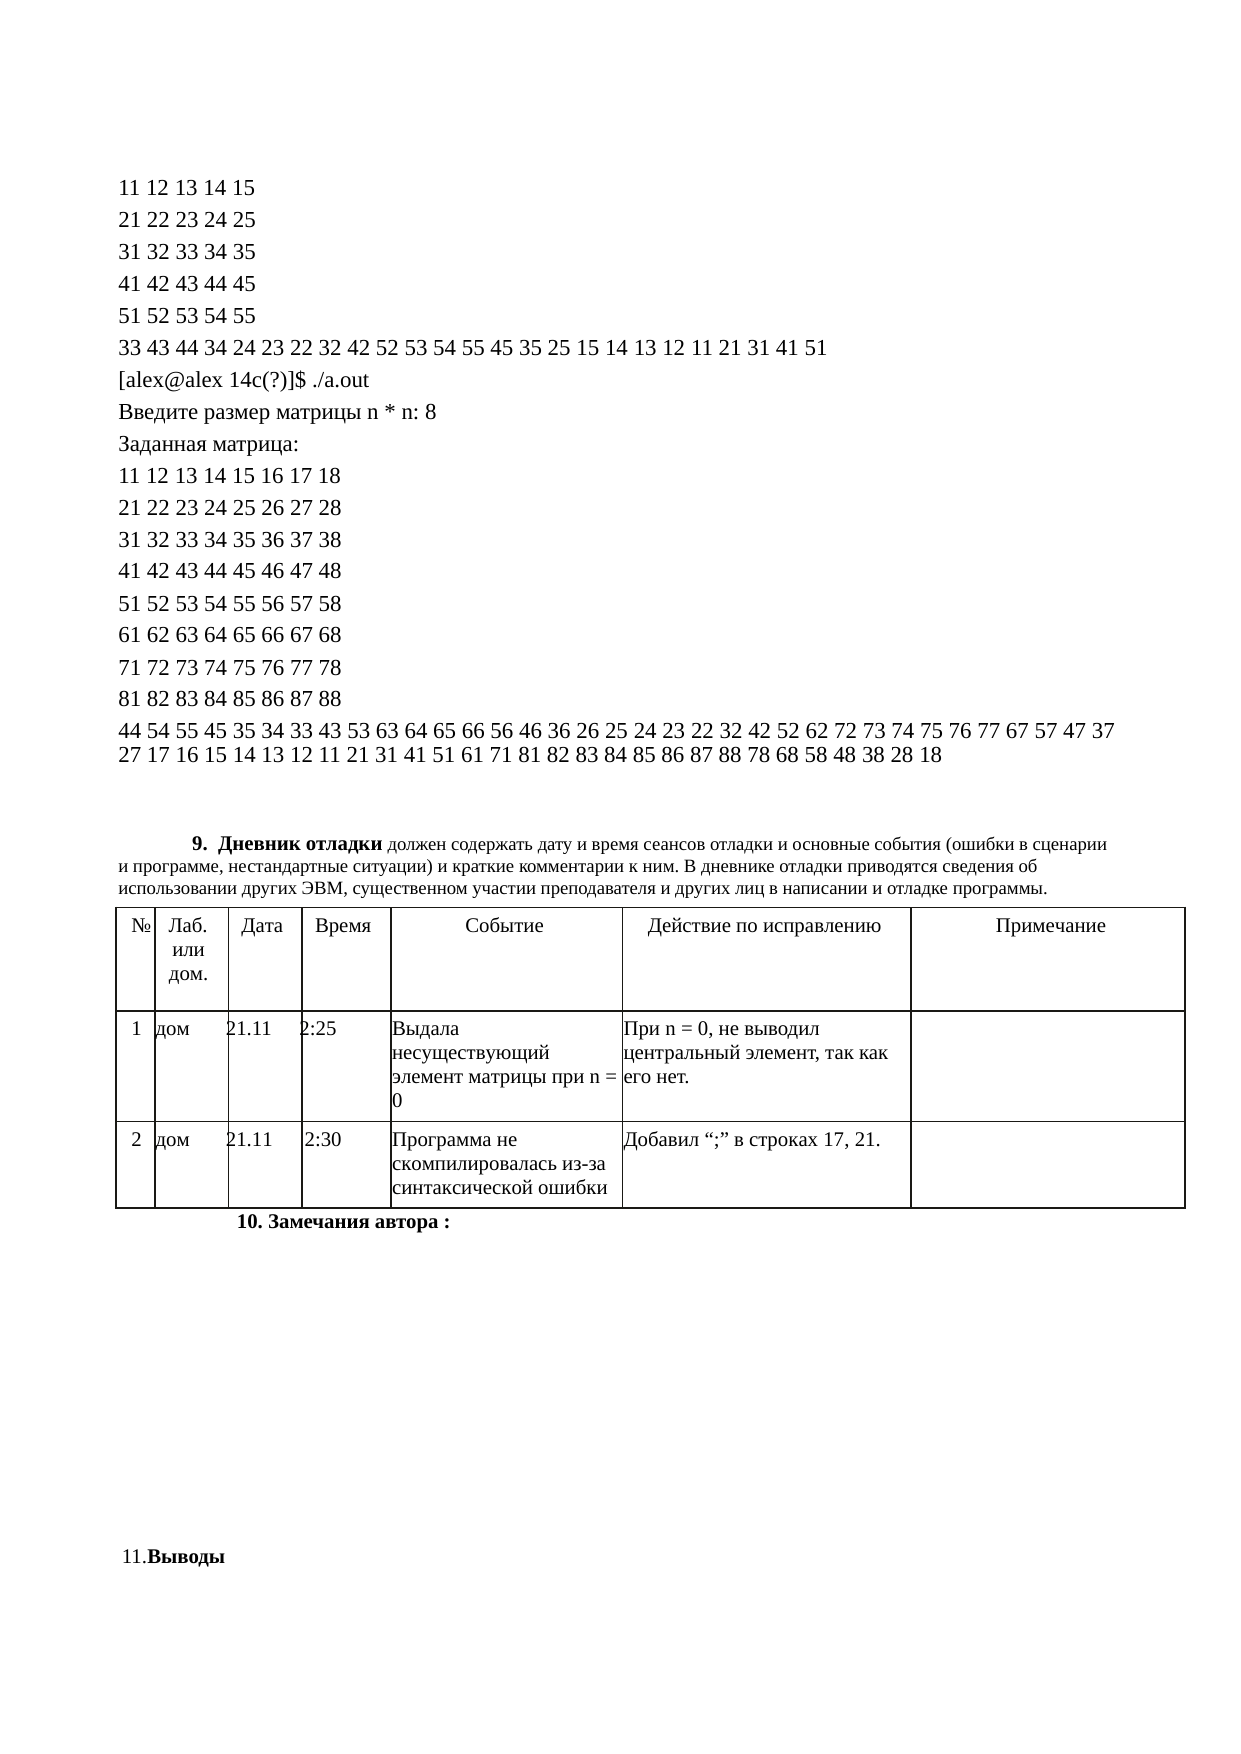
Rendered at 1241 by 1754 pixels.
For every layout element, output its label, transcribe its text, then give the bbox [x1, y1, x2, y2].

table_cell При n = 0, не выводил центральный элемент, так как его нет. [623, 1012, 910, 1121]
table_cell [912, 1122, 1184, 1207]
table_cell дом [156, 1012, 228, 1121]
text 21 22 23 24 25 [118, 208, 1122, 232]
text 41 42 43 44 45 46 47 48 [118, 560, 1122, 584]
table_cell Программа не скомпилировалась из-за синтаксической ошибки [392, 1122, 622, 1207]
text 31 32 33 34 35 [118, 240, 1122, 264]
text 10. Замечания автора : [237, 1209, 1122, 1233]
table_cell 21.11 [229, 1012, 301, 1121]
text 51 52 53 54 55 56 57 58 [118, 592, 1122, 616]
text 44 54 55 45 35 34 33 43 53 63 64 65 66 56 46 36 26 25 24 23 22 32 42 52 62 72 73 74 75 76 77 67 57 47 37 27 17 16 15 14 13 12 11 21 31 41 51 61 71 81 82 83 84 85 86 87 88 78 68 58 48 38 28 18 [118, 720, 1122, 767]
table_cell 2:25 [303, 1012, 390, 1121]
table_header Действие по исправлению [623, 908, 910, 1010]
table_cell 2:30 [303, 1122, 390, 1207]
text 11.Выводы [122, 1544, 1122, 1568]
text 33 43 44 34 24 23 22 32 42 52 53 54 55 45 35 25 15 14 13 12 11 21 31 41 51 [118, 336, 1122, 360]
table_header № [117, 908, 154, 1010]
table_header Лаб. или дом. [156, 908, 228, 1010]
text Введите размер матрицы n * n: 8 [118, 400, 1122, 424]
text 9. Дневник отладки должен содержать дату и время сеансов отладки и основные события (ошибки в сценарии и программе, нестандартные ситуации) и краткие комментарии к ним. В дневнике отладки приводятся сведения об использовании других ЭВМ, существенном участии преподавателя и других лиц в написании и отладке программы. [118, 831, 1122, 898]
text Заданная матрица: [118, 432, 1122, 456]
table_cell Добавил “;” в строках 17, 21. [623, 1122, 910, 1207]
table_header Событие [392, 908, 622, 1010]
text [alex@alex 14c(?)]$ ./a.out [118, 368, 1122, 392]
table_cell Выдала несуществующий элемент матрицы при n = 0 [392, 1012, 622, 1121]
text 41 42 43 44 45 [118, 272, 1122, 296]
table_header Дата [229, 908, 301, 1010]
table_cell 1 [117, 1012, 154, 1121]
table_cell дом [156, 1122, 228, 1207]
text 31 32 33 34 35 36 37 38 [118, 528, 1122, 552]
table_cell 2 [117, 1122, 154, 1207]
text 51 52 53 54 55 [118, 304, 1122, 328]
table_header Время [303, 908, 390, 1010]
text 61 62 63 64 65 66 67 68 [118, 624, 1122, 648]
text 11 12 13 14 15 [118, 176, 1122, 200]
text 21 22 23 24 25 26 27 28 [118, 496, 1122, 520]
text 81 82 83 84 85 86 87 88 [118, 688, 1122, 712]
table_cell [912, 1012, 1184, 1121]
table_cell 21.11 [229, 1122, 301, 1207]
text 71 72 73 74 75 76 77 78 [118, 656, 1122, 680]
text 11 12 13 14 15 16 17 18 [118, 464, 1122, 488]
table_header Примечание [912, 908, 1184, 1010]
